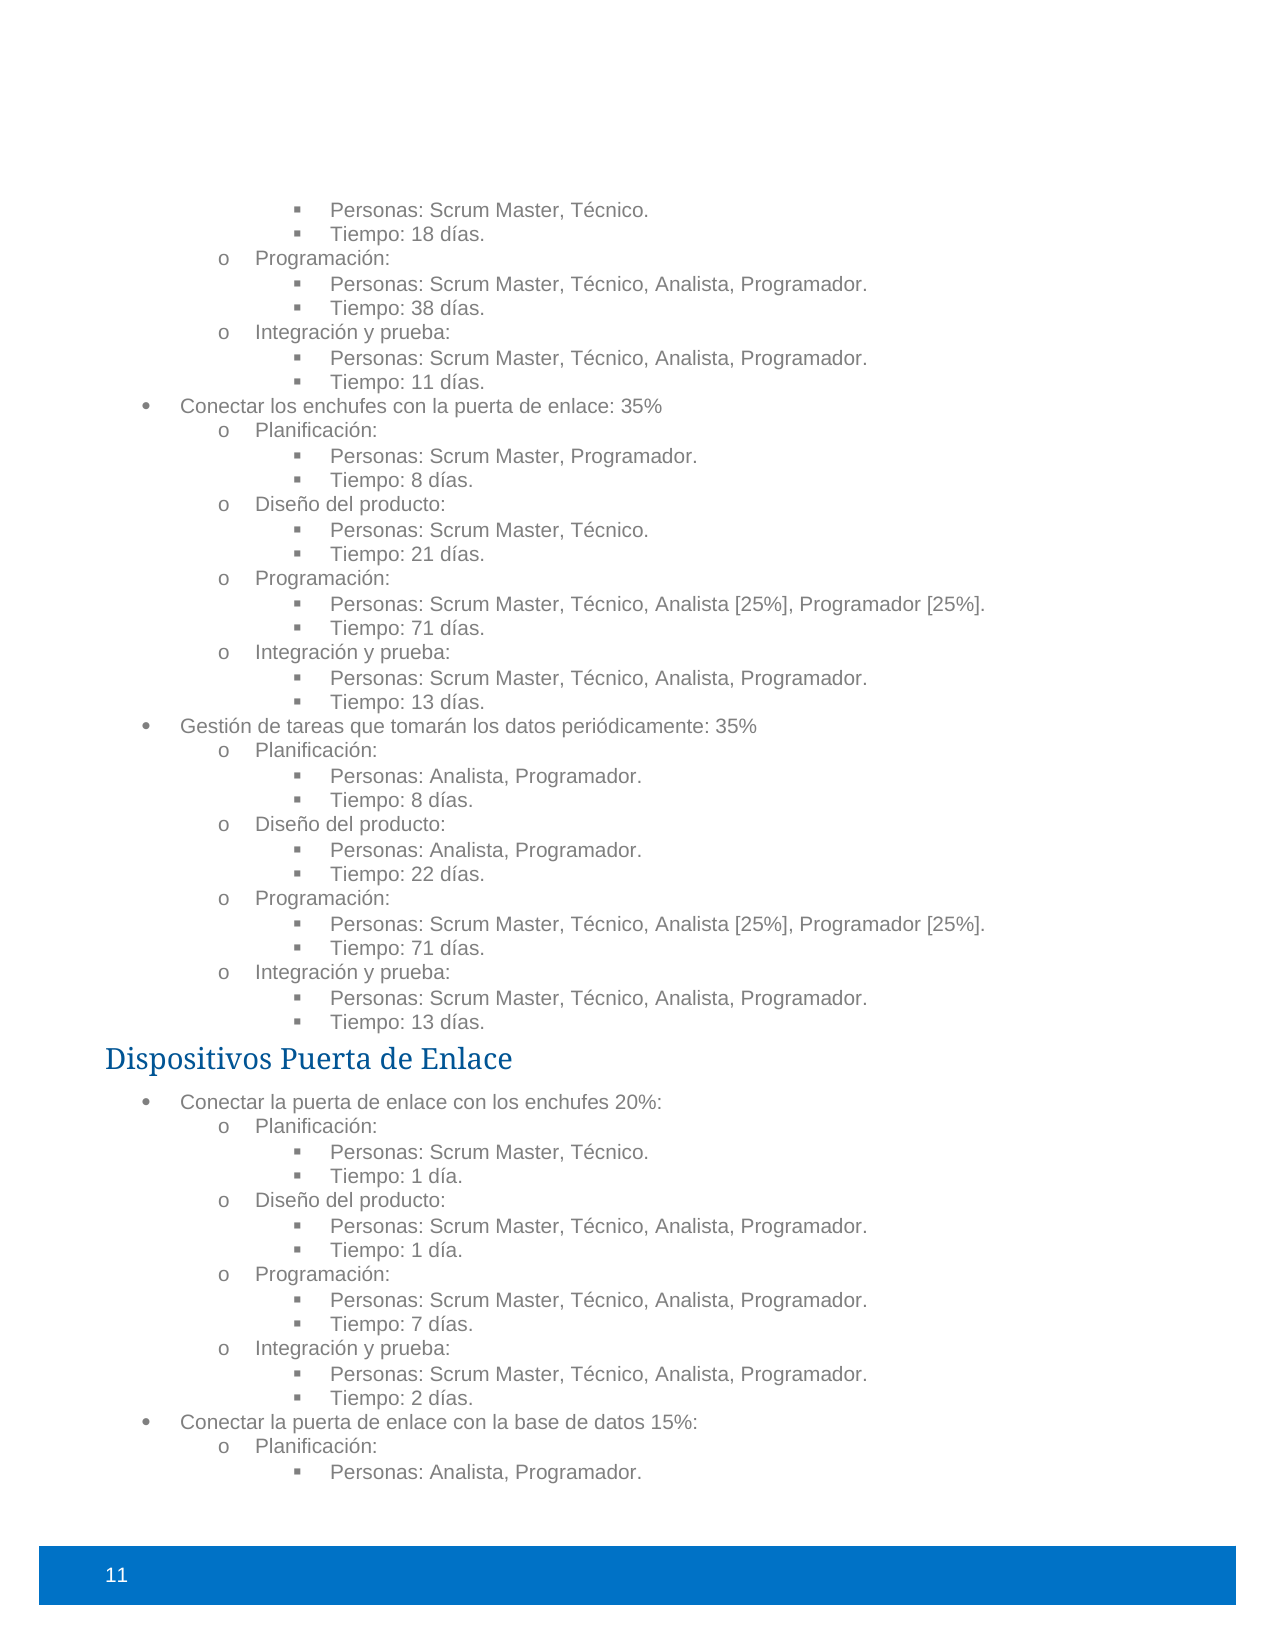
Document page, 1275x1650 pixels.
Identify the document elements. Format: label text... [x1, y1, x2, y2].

list Conectar los enchufes con la puerta de enlace: 35% [142, 394, 1170, 418]
list Tiempo: 11 días. [292, 370, 1170, 394]
list Tiempo: 13 días. [292, 1010, 1170, 1034]
list Personas: Scrum Master, Técnico, Analista [25%], Programador [25%]. [292, 912, 1170, 936]
list Diseño del producto: [217, 492, 1170, 518]
list Tiempo: 1 día. [292, 1238, 1170, 1262]
list Programación: [217, 246, 1170, 272]
list Personas: Scrum Master, Técnico. [292, 1140, 1170, 1164]
list Integración y prueba: [217, 640, 1170, 666]
list Tiempo: 1 día. [292, 1164, 1170, 1188]
list Personas: Scrum Master, Técnico. [292, 518, 1170, 542]
list Planificación: [217, 1114, 1170, 1140]
list Conectar la puerta de enlace con la base de datos 15%: [142, 1410, 1170, 1434]
list Personas: Analista, Programador. [292, 1460, 1170, 1484]
list Planificación: [217, 418, 1170, 444]
list Programación: [217, 566, 1170, 592]
list Tiempo: 71 días. [292, 936, 1170, 960]
list Personas: Scrum Master, Técnico, Analista [25%], Programador [25%]. [292, 592, 1170, 616]
list Tiempo: 13 días. [292, 690, 1170, 714]
list Integración y prueba: [217, 320, 1170, 346]
list Tiempo: 8 días. [292, 468, 1170, 492]
list Personas: Analista, Programador. [292, 838, 1170, 862]
list Tiempo: 71 días. [292, 616, 1170, 640]
list Diseño del producto: [217, 1188, 1170, 1214]
list Tiempo: 7 días. [292, 1312, 1170, 1336]
list Personas: Scrum Master, Técnico, Analista, Programador. [292, 1214, 1170, 1238]
list Personas: Scrum Master, Técnico, Analista, Programador. [292, 346, 1170, 370]
list Tiempo: 2 días. [292, 1386, 1170, 1410]
subtitle Dispositivos Puerta de Enlace [105, 1038, 1170, 1078]
list Personas: Scrum Master, Técnico. [292, 198, 1170, 222]
list Personas: Scrum Master, Programador. [292, 444, 1170, 468]
list Personas: Analista, Programador. [292, 764, 1170, 788]
list Programación: [217, 1262, 1170, 1288]
list Conectar la puerta de enlace con los enchufes 20%: [142, 1090, 1170, 1114]
list Personas: Scrum Master, Técnico, Analista, Programador. [292, 986, 1170, 1010]
list Diseño del producto: [217, 812, 1170, 838]
list Personas: Scrum Master, Técnico, Analista, Programador. [292, 1288, 1170, 1312]
list Planificación: [217, 1434, 1170, 1460]
list Integración y prueba: [217, 960, 1170, 986]
list Tiempo: 18 días. [292, 222, 1170, 246]
list Gestión de tareas que tomarán los datos periódicamente: 35% [142, 714, 1170, 738]
list Tiempo: 21 días. [292, 542, 1170, 566]
list Personas: Scrum Master, Técnico, Analista, Programador. [292, 272, 1170, 296]
list Personas: Scrum Master, Técnico, Analista, Programador. [292, 1362, 1170, 1386]
list Tiempo: 38 días. [292, 296, 1170, 320]
list Planificación: [217, 738, 1170, 764]
list Programación: [217, 886, 1170, 912]
list Tiempo: 8 días. [292, 788, 1170, 812]
list Integración y prueba: [217, 1336, 1170, 1362]
list Personas: Scrum Master, Técnico, Analista, Programador. [292, 666, 1170, 690]
list Tiempo: 22 días. [292, 862, 1170, 886]
